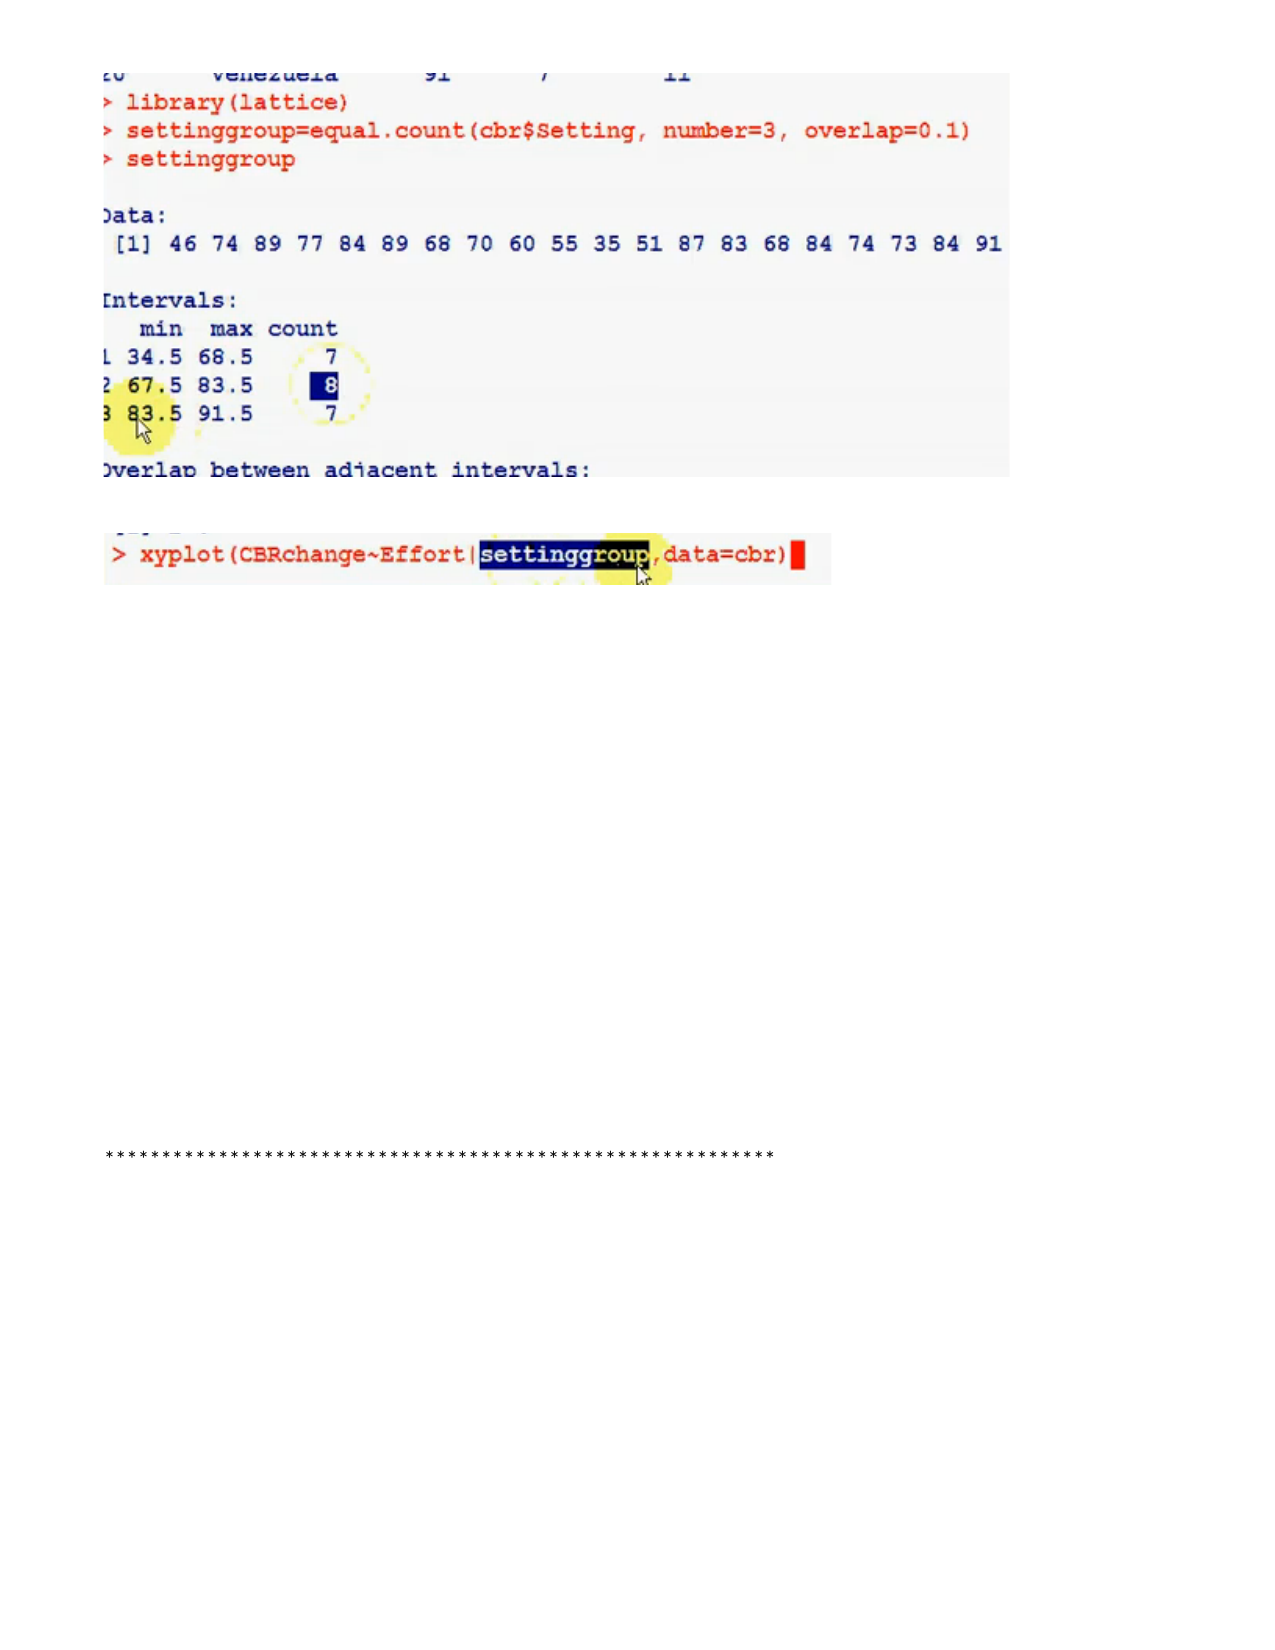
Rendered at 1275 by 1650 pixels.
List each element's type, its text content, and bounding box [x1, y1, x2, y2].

picture [103, 73, 1010, 477]
text *********************************************************** [103, 1145, 1196, 1173]
picture [103, 533, 832, 585]
